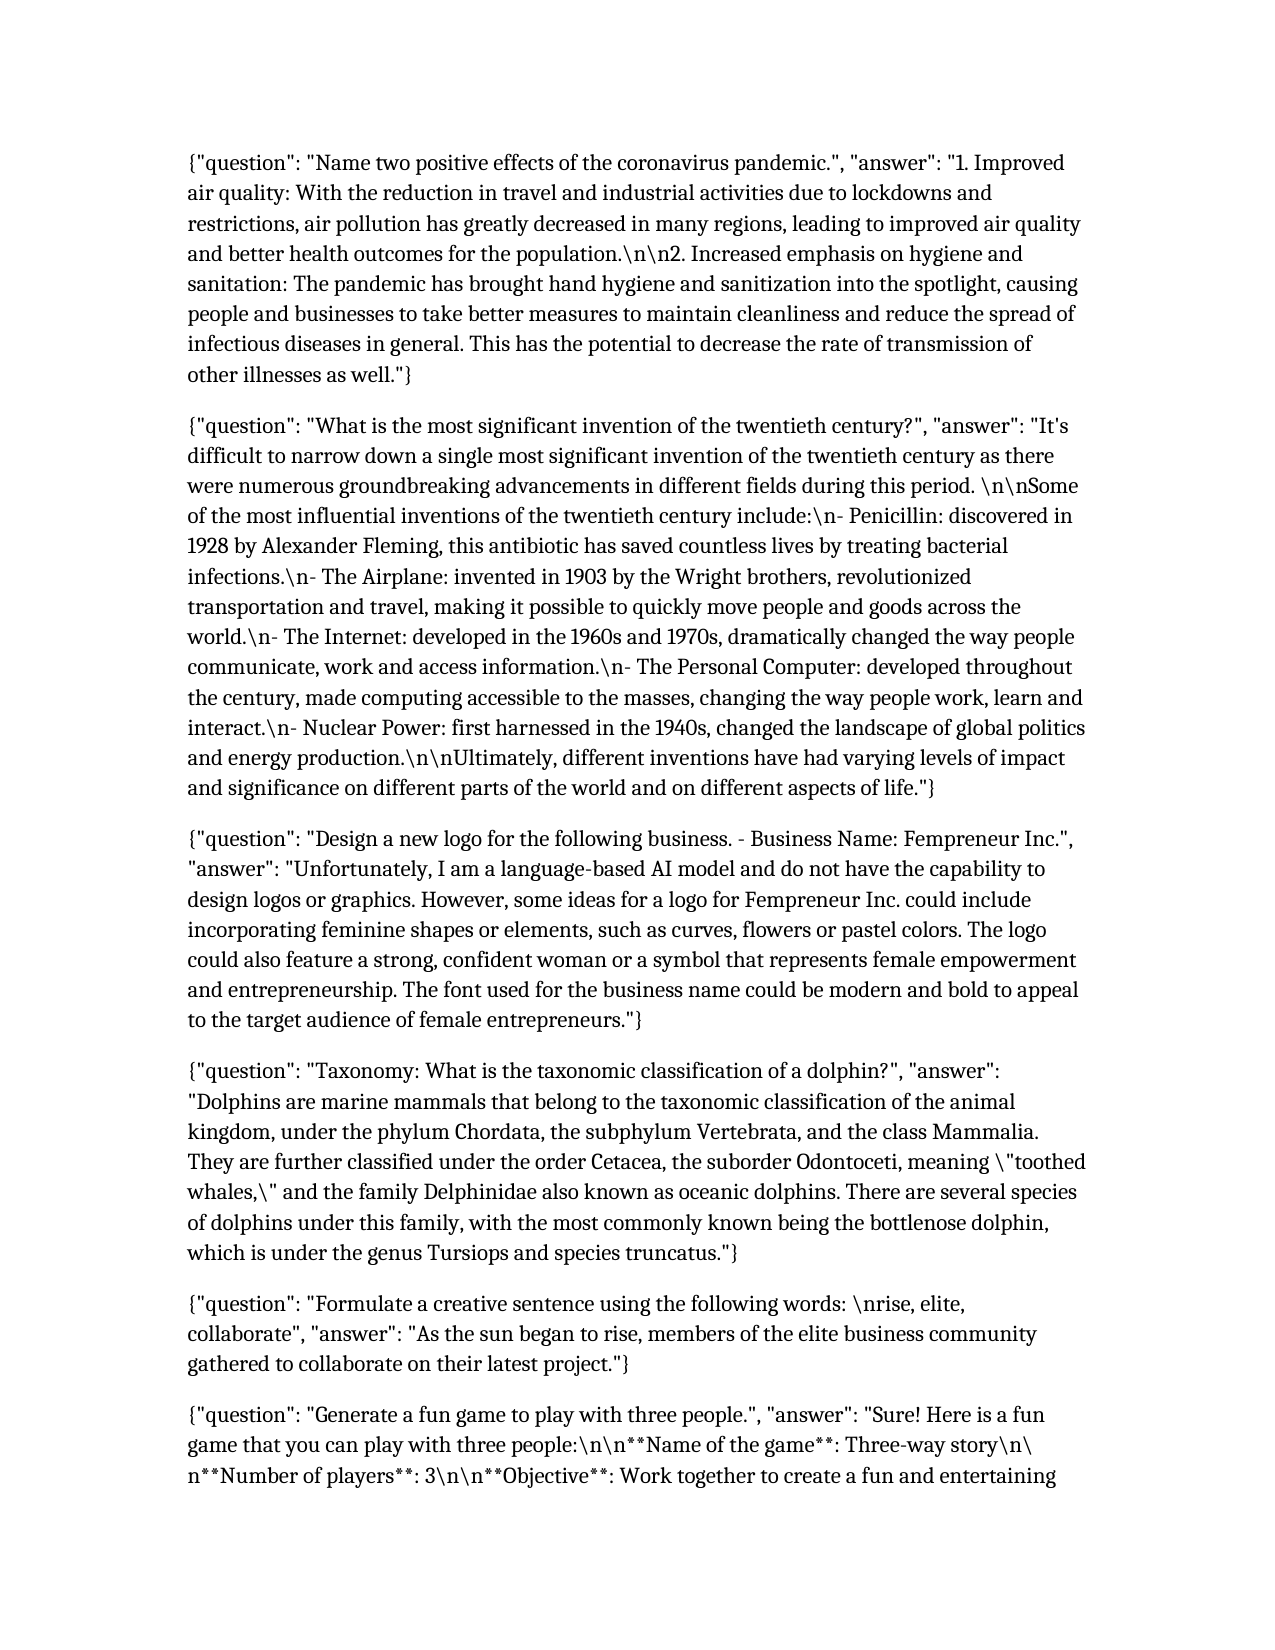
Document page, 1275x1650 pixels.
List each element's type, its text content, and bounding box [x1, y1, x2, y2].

text {"question": "Name two positive effects of the coronavirus pandemic.", "answer": "1. Improved air quality: With the reduction in travel and industrial activities due to lockdowns and restrictions, air pollution has greatly decreased in many regions, leading to improved air quality and better health outcomes for the population.\n\n2. Increased emphasis on hygiene and sanitation: The pandemic has brought hand hygiene and sanitization into the spotlight, causing people and businesses to take better measures to maintain cleanliness and reduce the spread of infectious diseases in general. This has the potential to decrease the rate of transmission of other illnesses as well."} [187, 150, 1087, 388]
text {"question": "Taxonomy: What is the taxonomic classification of a dolphin?", "answer": "Dolphins are marine mammals that belong to the taxonomic classification of the animal kingdom, under the phylum Chordata, the subphylum Vertebrata, and the class Mammalia. They are further classified under the order Cetacea, the suborder Odontoceti, meaning \"toothed whales,\" and the family Delphinidae also known as oceanic dolphins. There are several species of dolphins under this family, with the most commonly known being the bottlenose dolphin, which is under the genus Tursiops and species truncatus."} [187, 1058, 1087, 1266]
text {"question": "What is the most significant invention of the twentieth century?", "answer": "It's difficult to narrow down a single most significant invention of the twentieth century as there were numerous groundbreaking advancements in different fields during this period. \n\nSome of the most influential inventions of the twentieth century include:\n- Penicillin: discovered in 1928 by Alexander Fleming, this antibiotic has saved countless lives by treating bacterial infections.\n- The Airplane: invented in 1903 by the Wright brothers, revolutionized transportation and travel, making it possible to quickly move people and goods across the world.\n- The Internet: developed in the 1960s and 1970s, dramatically changed the way people communicate, work and access information.\n- The Personal Computer: developed throughout the century, made computing accessible to the masses, changing the way people work, learn and interact.\n- Nuclear Power: first harnessed in the 1940s, changed the landscape of global politics and energy production.\n\nUltimately, different inventions have had varying levels of impact and significance on different parts of the world and on different aspects of life."} [187, 412, 1087, 801]
text {"question": "Formulate a creative sentence using the following words: \nrise, elite, collaborate", "answer": "As the sun began to rise, members of the elite business community gathered to collaborate on their latest project."} [187, 1291, 1087, 1377]
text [187, 1402, 1087, 1489]
text {"question": "Design a new logo for the following business. - Business Name: Fempreneur Inc.", "answer": "Unfortunately, I am a language-based AI model and do not have the capability to design logos or graphics. However, some ideas for a logo for Fempreneur Inc. could include incorporating feminine shapes or elements, such as curves, flowers or pastel colors. The logo could also feature a strong, confident woman or a symbol that represents female empowerment and entrepreneurship. The font used for the business name could be modern and bold to appeal to the target audience of female entrepreneurs."} [187, 826, 1087, 1034]
